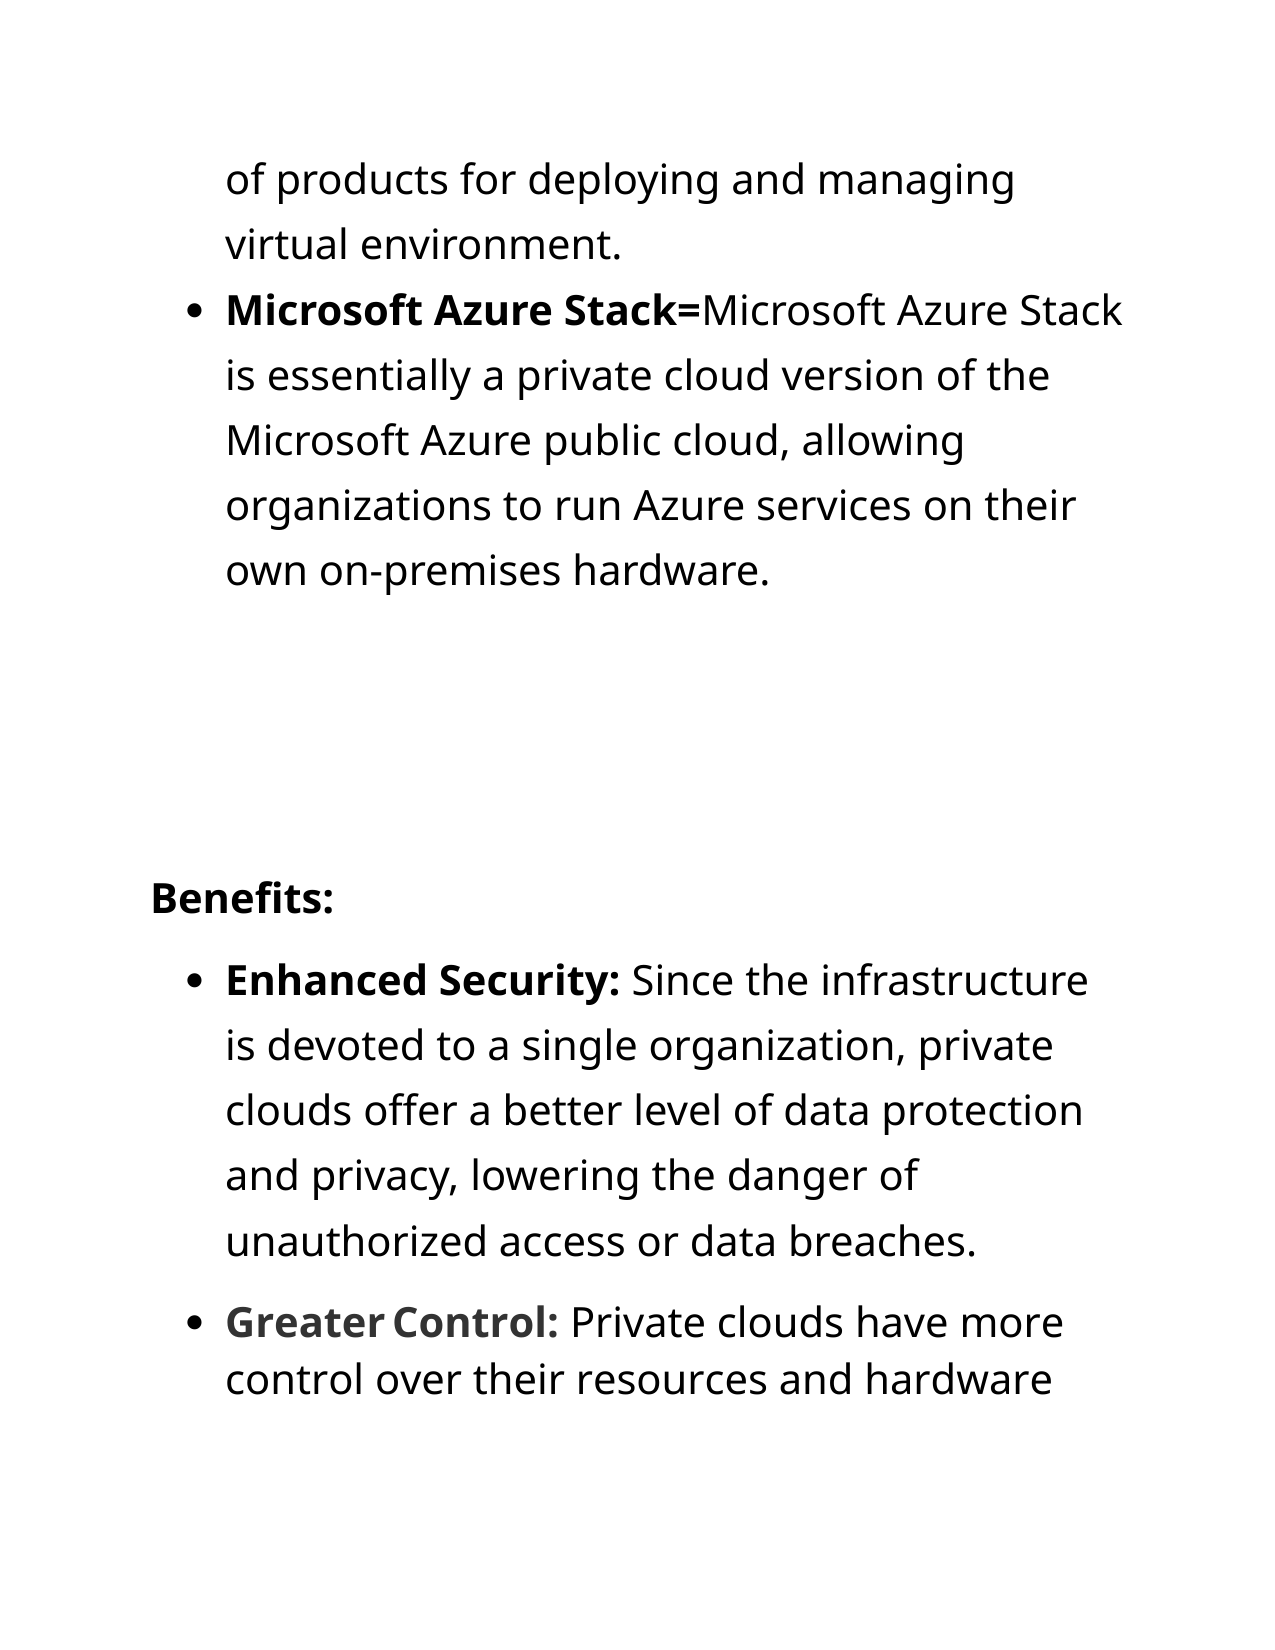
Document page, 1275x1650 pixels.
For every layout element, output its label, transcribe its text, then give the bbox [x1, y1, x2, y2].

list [187, 1293, 1125, 1407]
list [187, 150, 1125, 272]
list Enhanced Security: Since the infrastructure is devoted to a single organization, private clouds offer a better level of data protection and privacy, lowering the danger of unauthorized access or data breaches. [187, 951, 1125, 1268]
text Benefits: [150, 869, 1125, 926]
list Microsoft Azure Stack=Microsoft Azure Stack is essentially a private cloud version of the Microsoft Azure public cloud, allowing organizations to run Azure services on their own on-premises hardware. [187, 280, 1125, 598]
